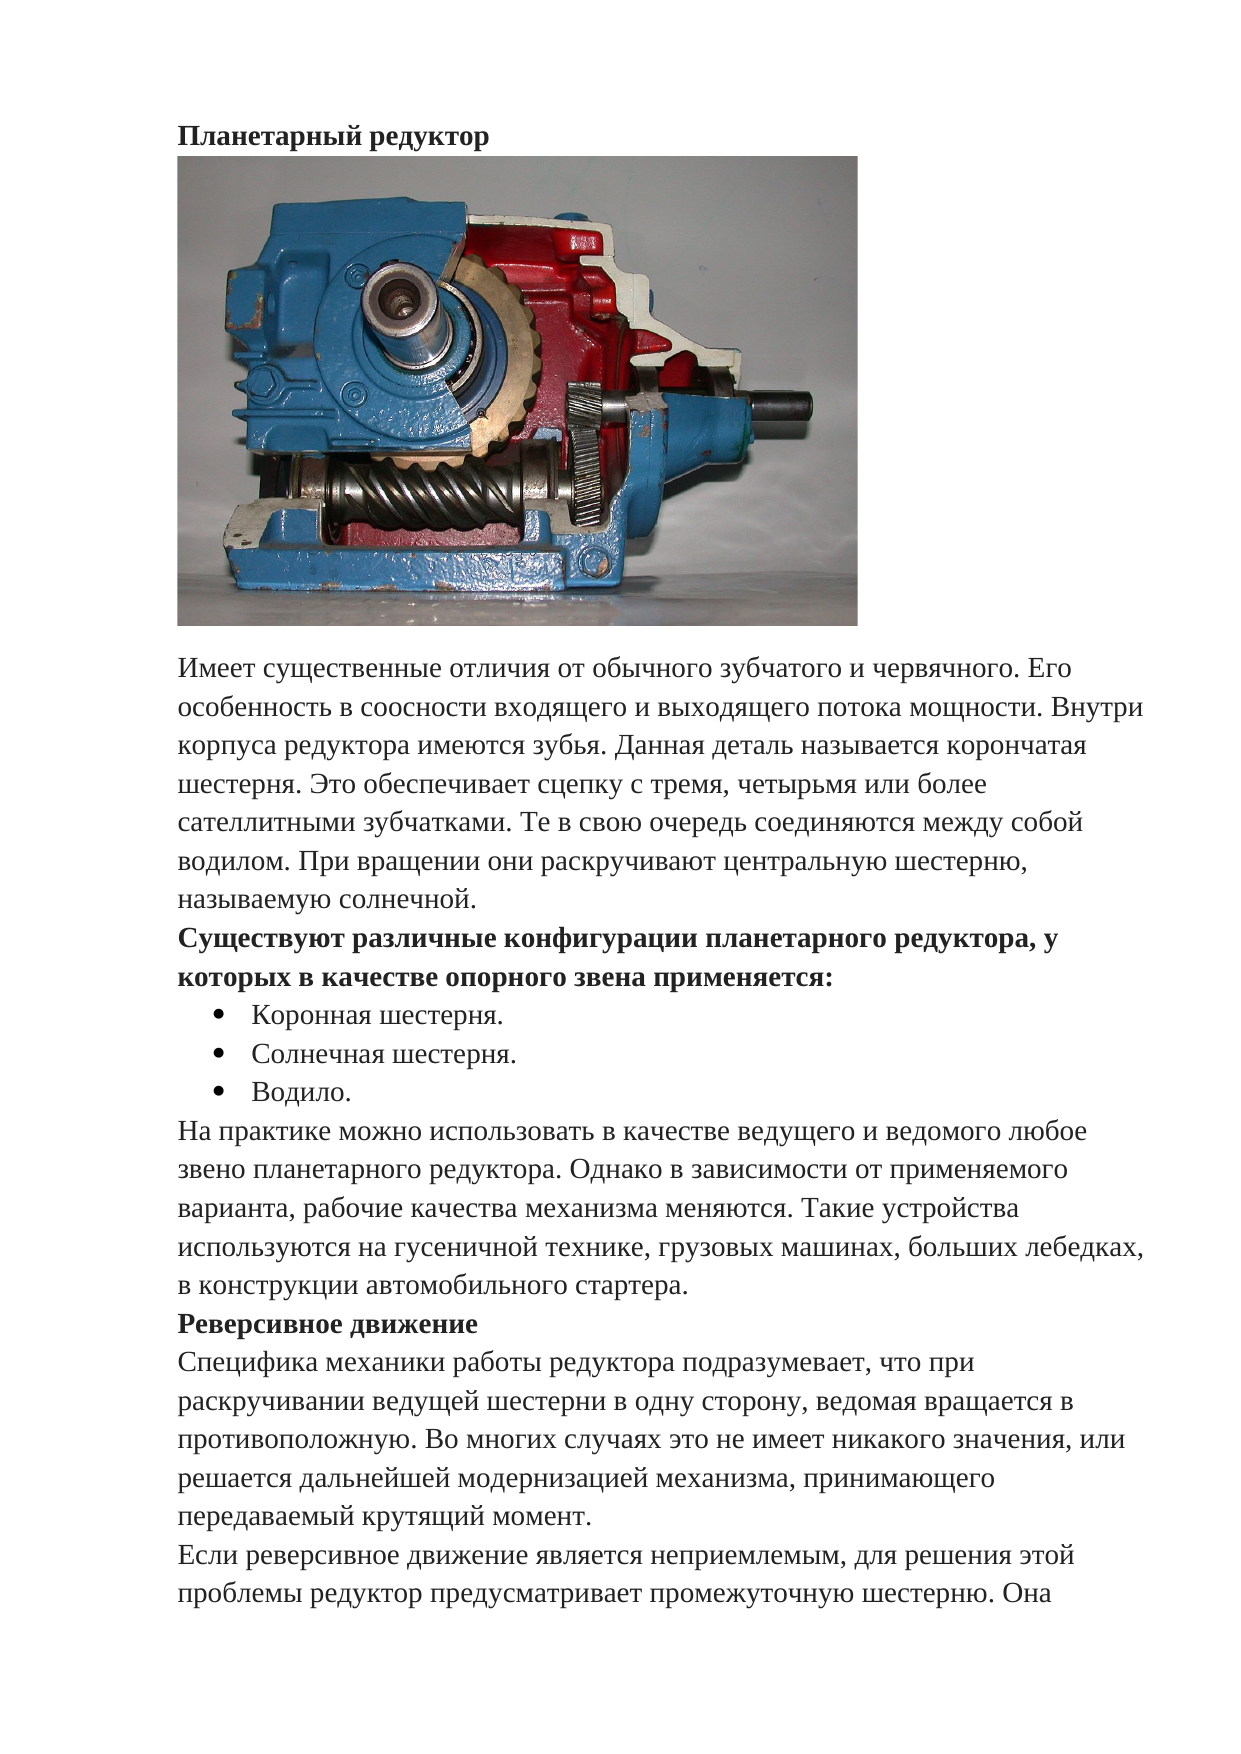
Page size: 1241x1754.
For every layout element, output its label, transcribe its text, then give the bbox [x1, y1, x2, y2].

text Имеет существенные отличия от обычного зубчатого и червячного. Его особенность в соосности входящего и выходящего потока мощности. Внутри корпуса редуктора имеются зубья. Данная деталь называется корончатая шестерня. Это обеспечивает сцепку с тремя, четырьмя или более сателлитными зубчатками. Те в свою очередь соединяются между собой водилом. При вращении они раскручивают центральную шестерню, называемую солнечной. [177, 650, 1152, 915]
picture [177, 156, 858, 626]
list Коронная шестерня. [213, 997, 1152, 1031]
text Специфика механики работы редуктора подразумевает, что при раскручивании ведущей шестерни в одну сторону, ведомая вращается в противоположную. Во многих случаях это не имеет никакого значения, или решается дальнейшей модернизацией механизма, принимающего передаваемый крутящий момент. [177, 1344, 1152, 1532]
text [177, 1537, 1152, 1609]
list Солнечная шестерня. [213, 1036, 1152, 1069]
subtitle Планетарный редуктор [177, 118, 1152, 152]
text На практике можно использовать в качестве ведущего и ведомого любое звено планетарного редуктора. Однако в зависимости от применяемого варианта, рабочие качества механизма меняются. Такие устройства используются на гусеничной технике, грузовых машинах, больших лебедках, в конструкции автомобильного стартера. [177, 1113, 1152, 1301]
list Водило. [213, 1074, 1152, 1108]
subtitle Существуют различные конфигурации планетарного редуктора, у которых в качестве опорного звена применяется: [177, 920, 1152, 992]
subtitle Реверсивное движение [177, 1306, 1152, 1339]
